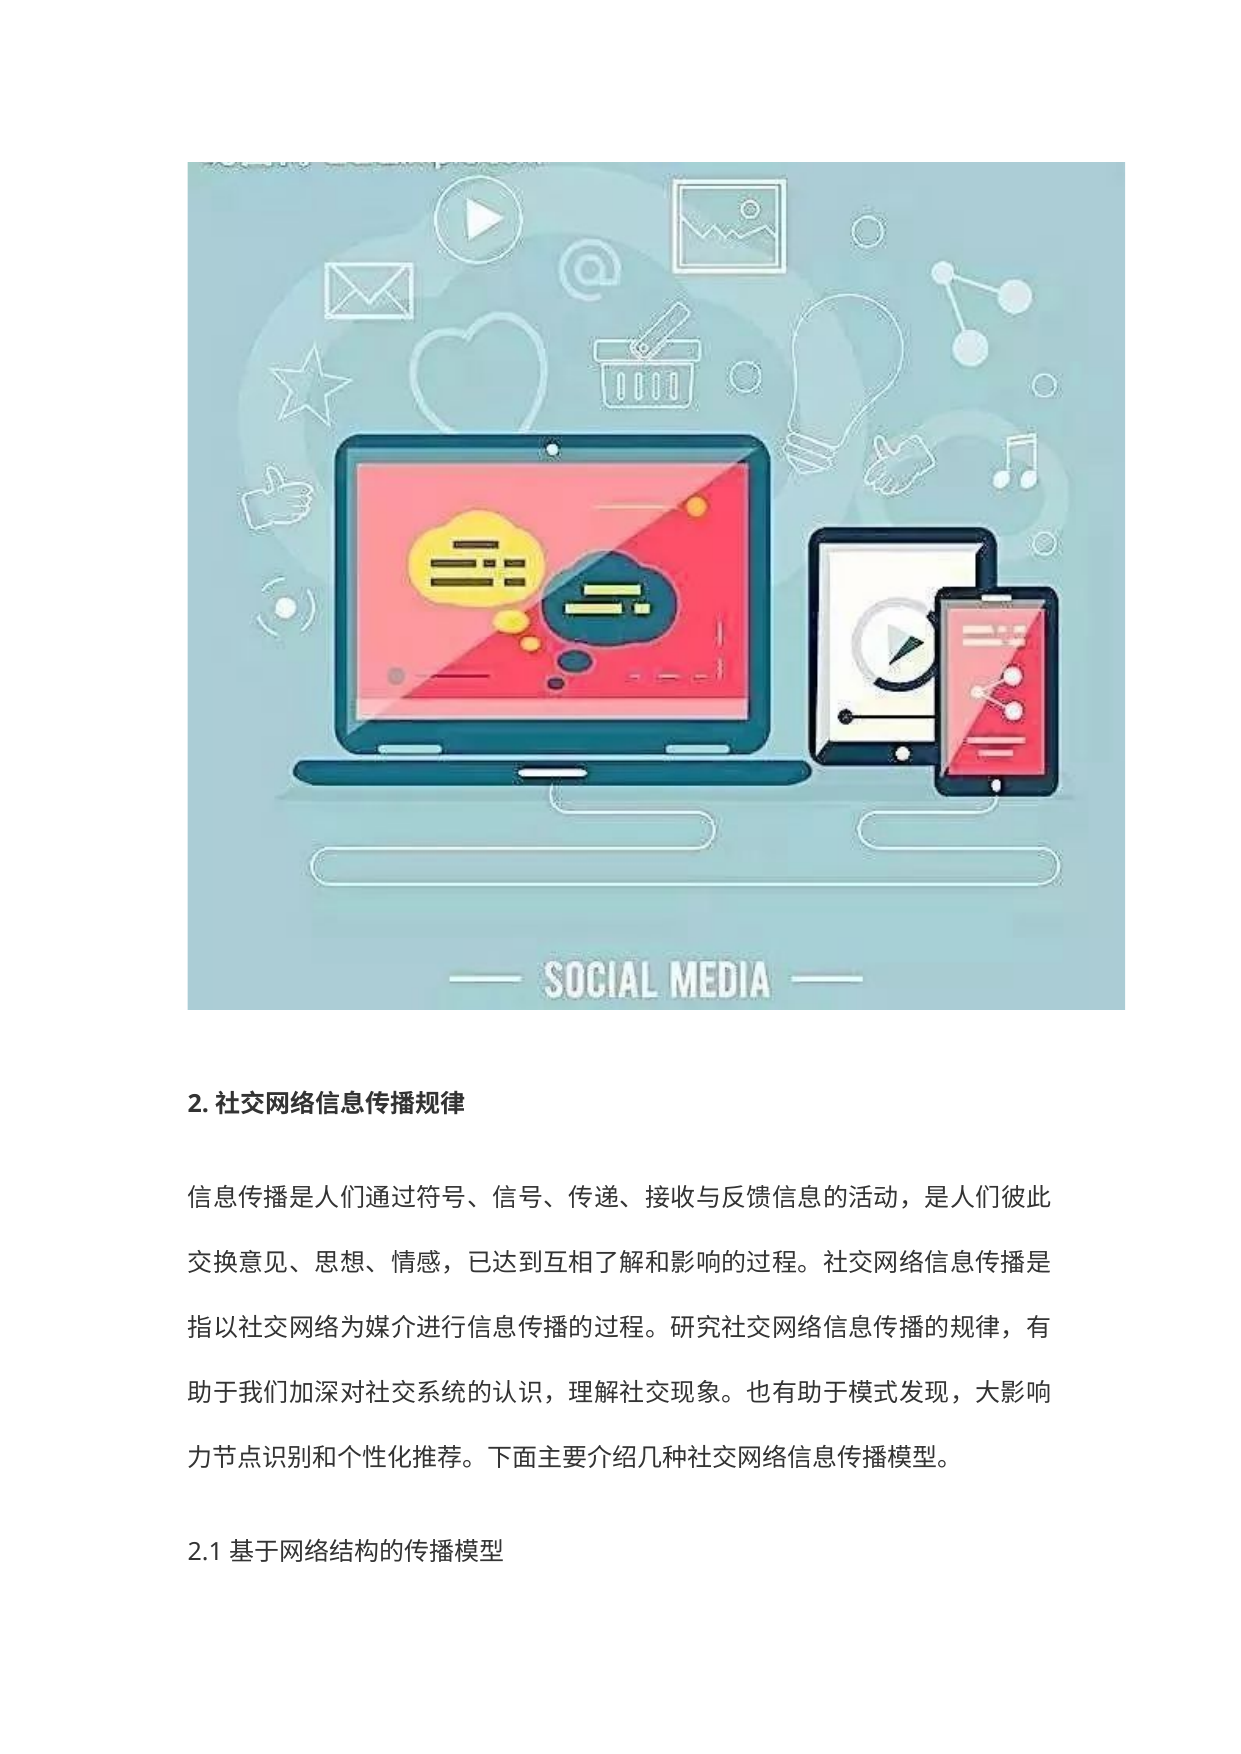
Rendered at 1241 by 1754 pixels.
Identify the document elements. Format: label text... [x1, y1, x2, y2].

text 信息传播是人们通过符号、信号、传递、接收与反馈信息的活动，是人们彼此交换意见、思想、情感，已达到互相了解和影响的过程。社交网络信息传播是指以社交网络为媒介进行信息传播的过程。研究社交网络信息传播的规律，有助于我们加深对社交系统的认识，理解社交现象。也有助于模式发现，大影响力节点识别和个性化推荐。下面主要介绍几种社交网络信息传播模型。 [187, 1163, 1053, 1488]
picture [187, 162, 1126, 1010]
text 2.1 基于网络结构的传播模型 [187, 1517, 1053, 1582]
text 2. 社交网络信息传播规律 [187, 1069, 1053, 1134]
